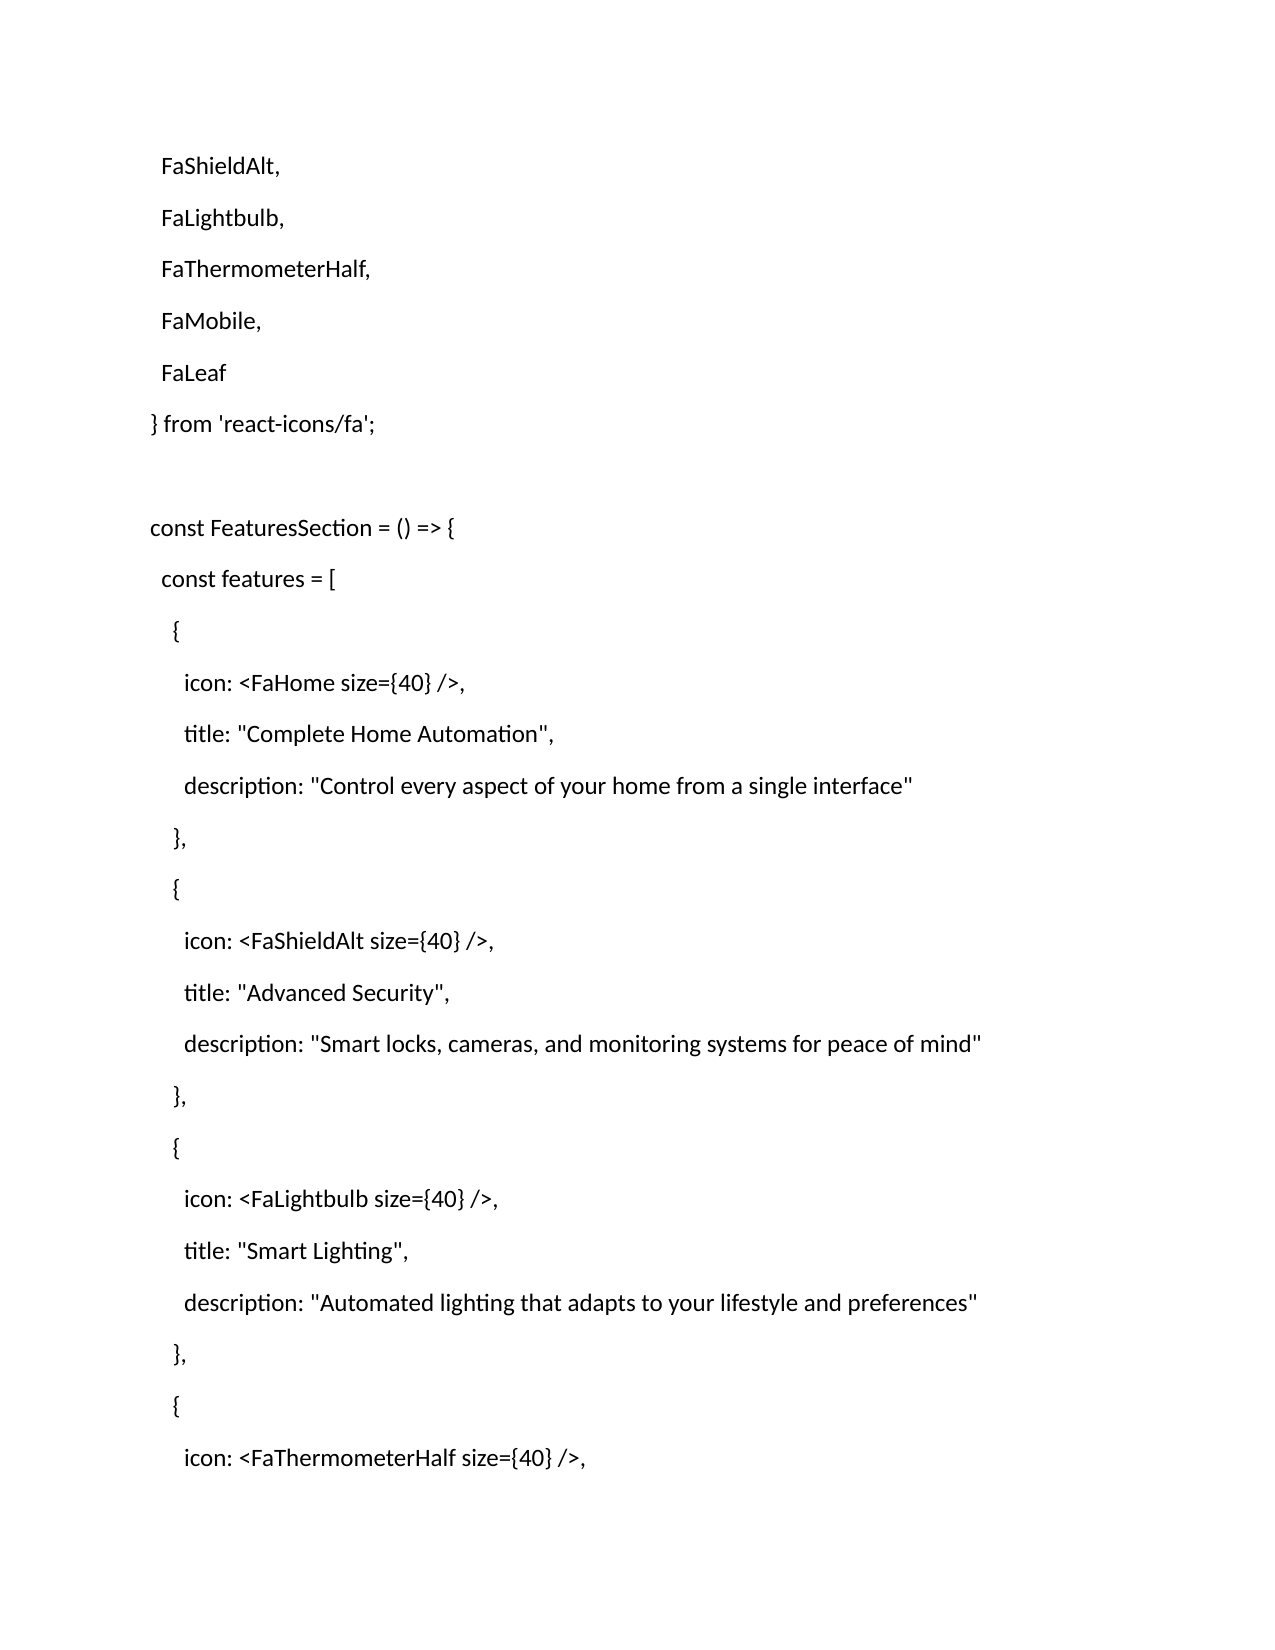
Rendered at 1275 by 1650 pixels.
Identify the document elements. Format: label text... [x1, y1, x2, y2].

text icon: <FaHome size={40} />, [150, 667, 1125, 697]
text icon: <FaThermometerHalf size={40} />, [150, 1442, 1125, 1472]
text title: "Advanced Security", [150, 977, 1125, 1007]
text { [150, 615, 1125, 646]
text }, [150, 822, 1125, 852]
text description: "Control every aspect of your home from a single interface" [150, 770, 1125, 801]
text }, [150, 1080, 1125, 1111]
text { [150, 1390, 1125, 1421]
text }, [150, 1338, 1125, 1369]
text FaShieldAlt, [150, 150, 1125, 181]
text FaLightbulb, [150, 202, 1125, 232]
text icon: <FaLightbulb size={40} />, [150, 1183, 1125, 1214]
text { [150, 873, 1125, 904]
text const features = [ [150, 563, 1125, 594]
text icon: <FaShieldAlt size={40} />, [150, 925, 1125, 956]
text FaMobile, [150, 305, 1125, 336]
text title: "Smart Lighting", [150, 1235, 1125, 1266]
text title: "Complete Home Automation", [150, 718, 1125, 749]
text FaLeaf [150, 357, 1125, 387]
text const FeaturesSection = () => { [150, 512, 1125, 542]
text description: "Smart locks, cameras, and monitoring systems for peace of mind" [150, 1028, 1125, 1059]
text } from 'react-icons/fa'; [150, 408, 1125, 439]
text { [150, 1132, 1125, 1162]
text FaThermometerHalf, [150, 253, 1125, 284]
text description: "Automated lighting that adapts to your lifestyle and preferences" [150, 1287, 1125, 1317]
